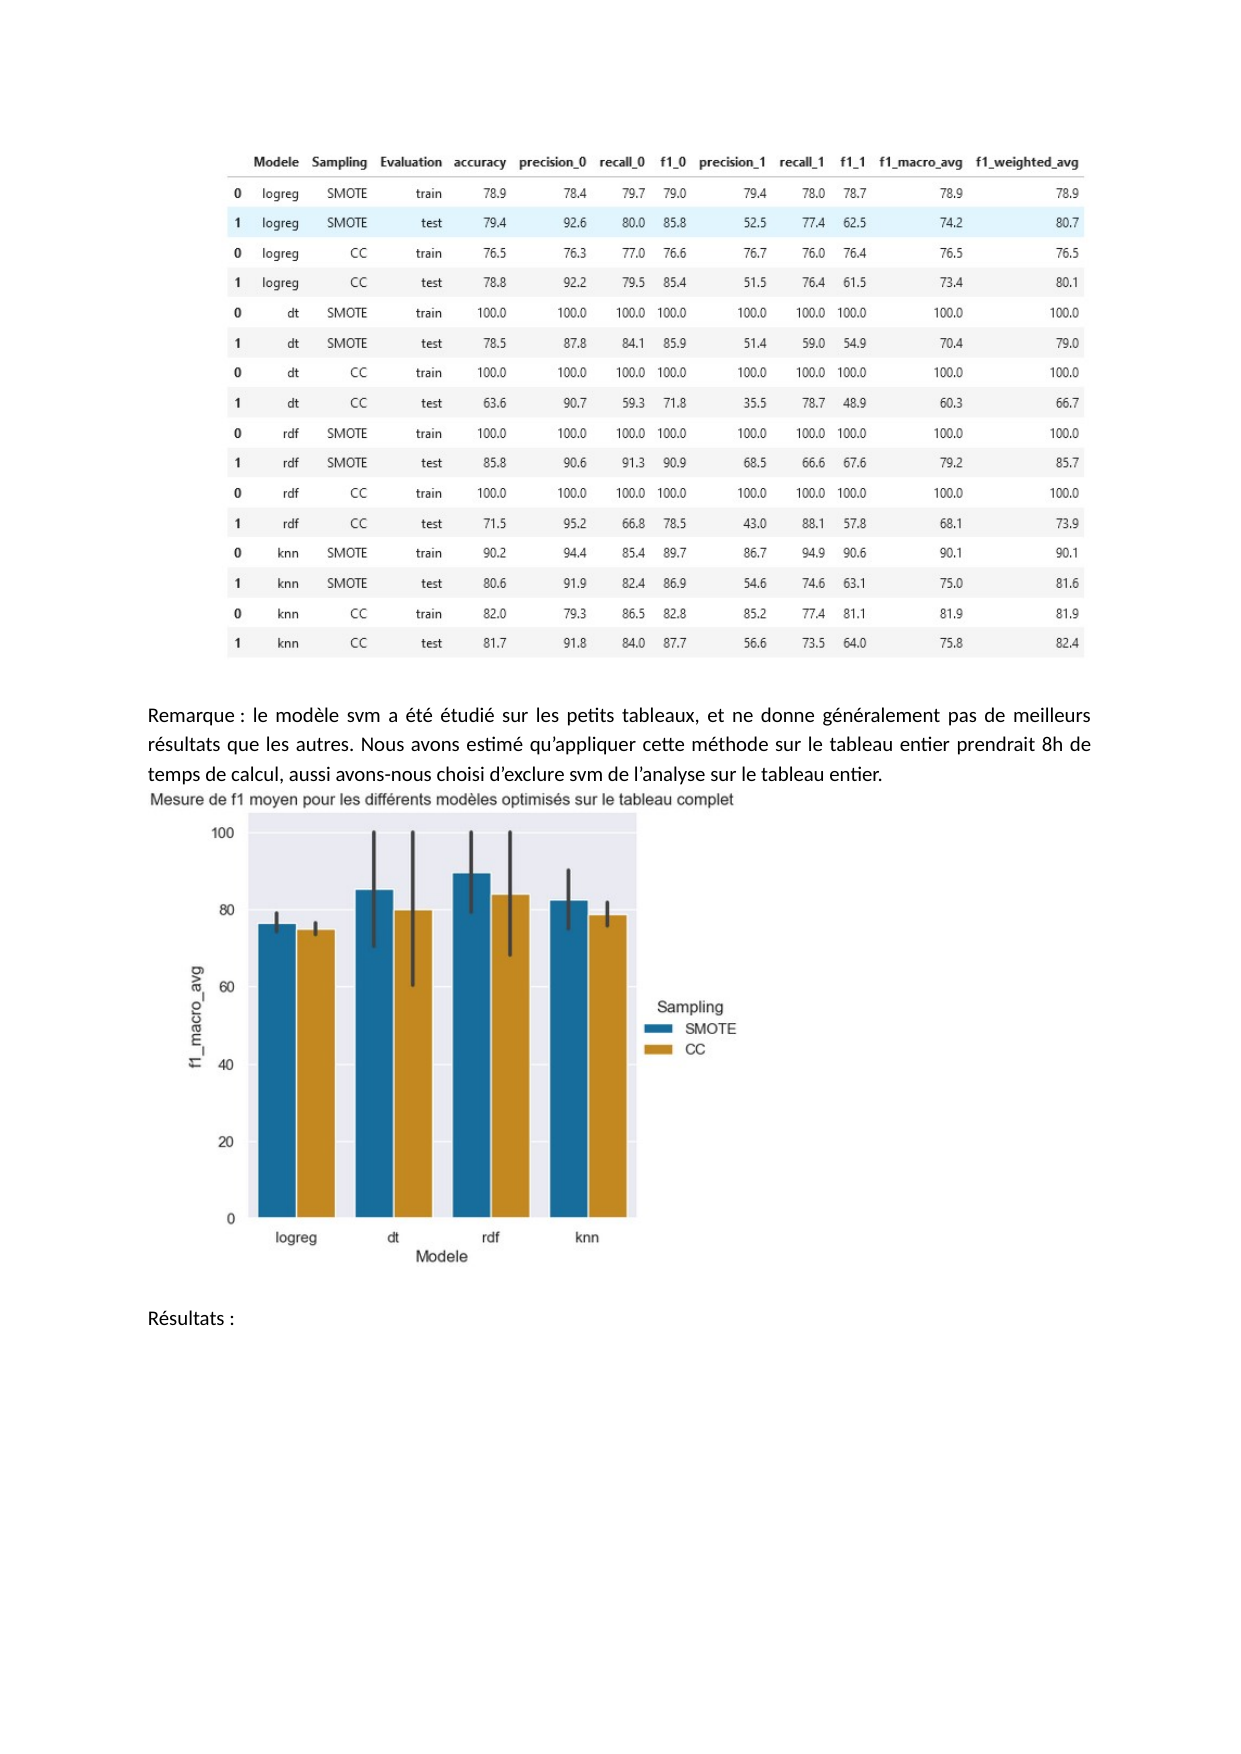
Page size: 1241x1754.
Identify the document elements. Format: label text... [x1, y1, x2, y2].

picture [147, 790, 758, 1267]
text Résultats : [148, 1306, 1093, 1331]
text Remarque : le modèle svm a été étudié sur les petits tableaux, et ne donne généralement pas de meilleurs résultats que les autres. Nous avons estimé qu’appliquer cette méthode sur le tableau entier prendrait 8h de temps de calcul, aussi avons-nous choisi d’exclure svm de l’analyse sur le tableau entier. [148, 702, 1093, 786]
picture [221, 147, 1095, 664]
